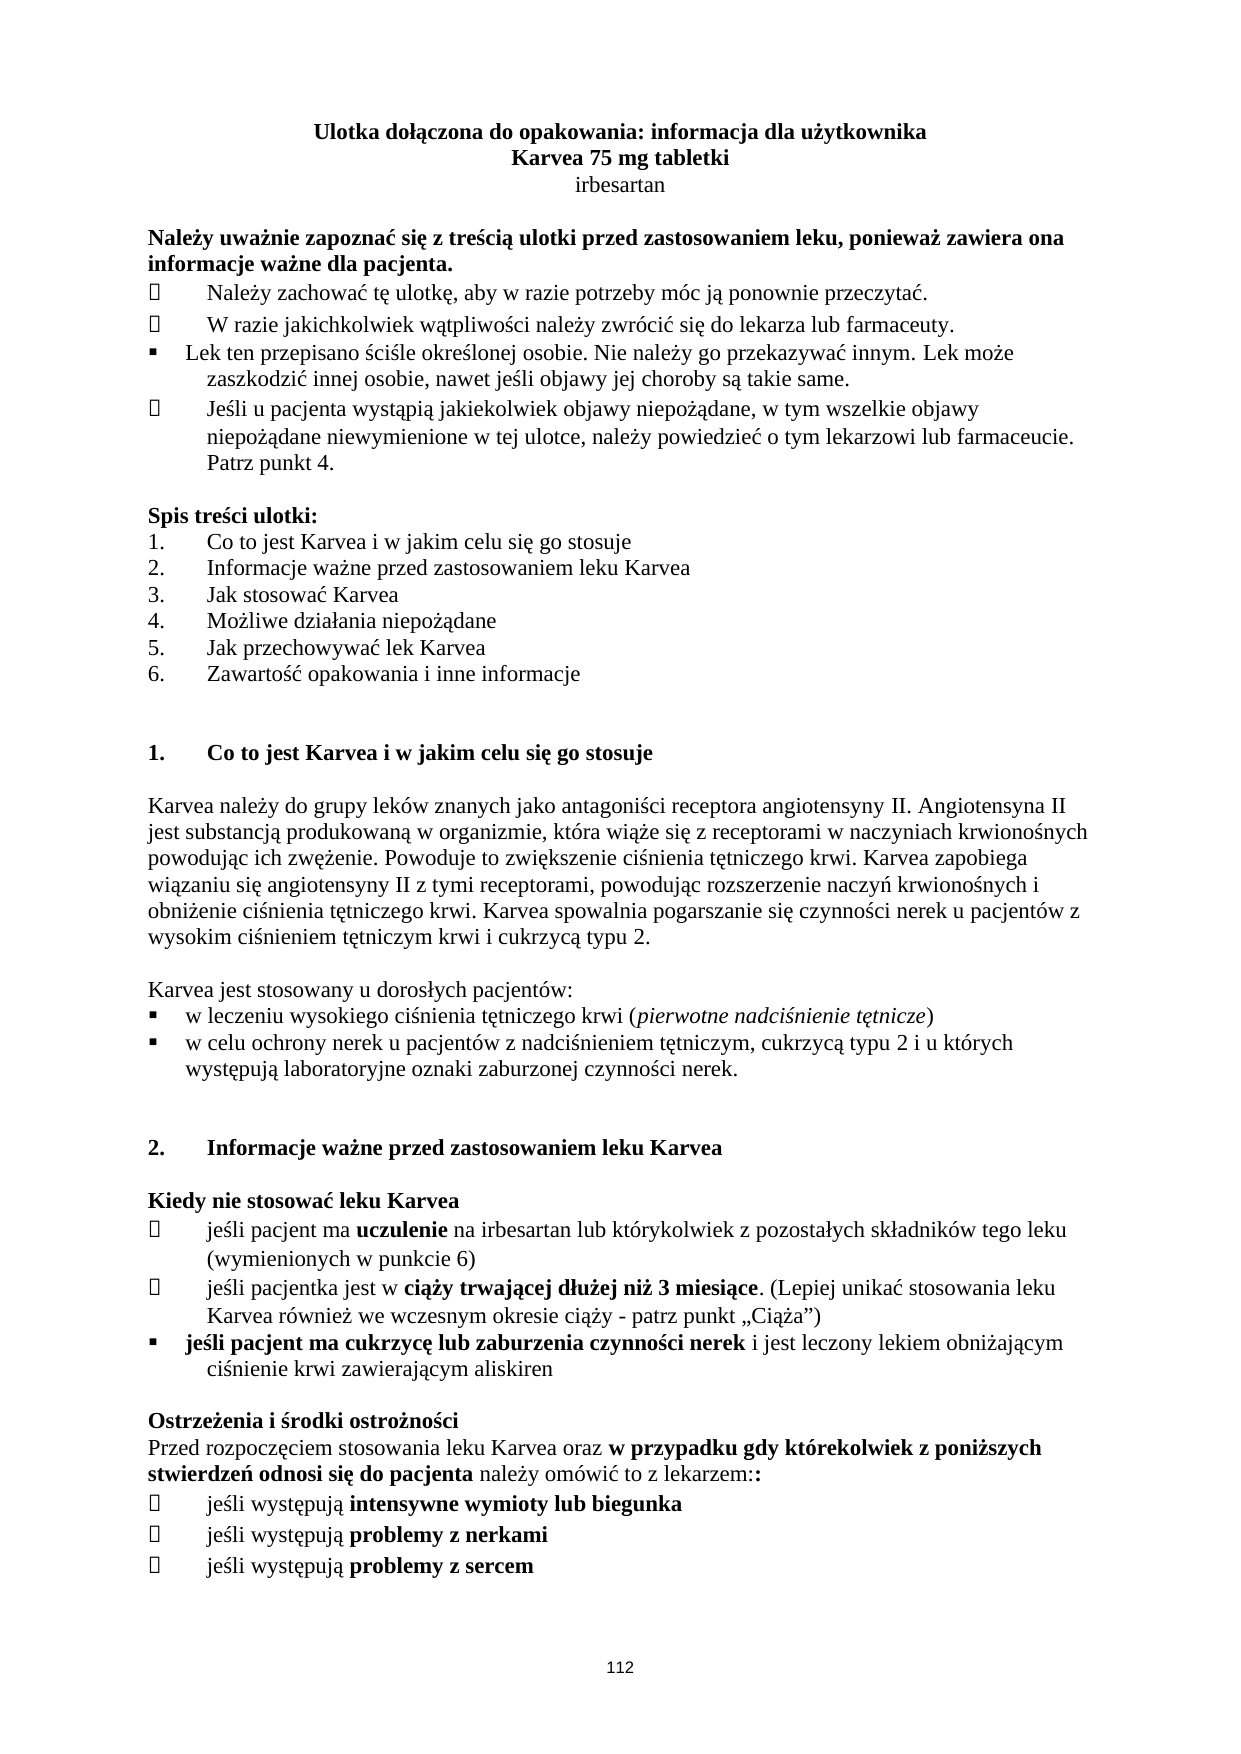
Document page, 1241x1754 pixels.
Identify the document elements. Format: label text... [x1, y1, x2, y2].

list  W razie jakichkolwiek wątpliwości należy zwrócić się do lekarza lub farmaceuty. [148, 307, 1093, 339]
text 5. Jak przechowywać lek Karvea [148, 633, 1093, 660]
subtitle 1. Co to jest Karvea i w jakim celu się go stosuje [148, 739, 1093, 765]
text Karvea należy do grupy leków znanych jako antagoniści receptora angiotensyny II. Angiotensyna II jest substancją produkowaną w organizmie, która wiąże się z receptorami w naczyniach krwionośnych powodując ich zwężenie. Powoduje to zwiększenie ciśnienia tętniczego krwi. Karvea zapobiega wiązaniu się angiotensyny II z tymi receptorami, powodując rozszerzenie naczyń krwionośnych i obniżenie ciśnienia tętniczego krwi. Karvea spowalnia pogarszanie się czynności nerek u pacjentów z wysokim ciśnieniem tętniczym krwi i cukrzycą typu 2. [148, 792, 1093, 950]
text 3. Jak stosować Karvea [148, 581, 1093, 607]
list  Należy zachować tę ulotkę, aby w razie potrzeby móc ją ponownie przeczytać. [148, 276, 1093, 307]
title Karvea 75 mg tabletki [148, 144, 1093, 171]
list  jeśli występują problemy z sercem [148, 1549, 1093, 1580]
subtitle 2. Informacje ważne przed zastosowaniem leku Karvea [148, 1134, 1093, 1161]
text 2. Informacje ważne przed zastosowaniem leku Karvea [148, 554, 1093, 581]
text w leczeniu wysokiego ciśnienia tętniczego krwi (pierwotne nadciśnienie tętnicze) [148, 1002, 1093, 1029]
list  Jeśli u pacjenta wystąpią jakiekolwiek objawy niepożądane, w tym wszelkie objawy niepożądane niewymienione w tej ulotce, należy powiedzieć o tym lekarzowi lub farmaceucie. Patrz punkt 4. [148, 391, 1093, 475]
list  jeśli występują problemy z nerkami [148, 1518, 1093, 1549]
text irbesartan [148, 171, 1093, 197]
text Karvea jest stosowany u dorosłych pacjentów: [148, 976, 1093, 1002]
list  jeśli pacjent ma uczulenie na irbesartan lub którykolwiek z pozostałych składników tego leku (wymienionych w punkcie 6) [148, 1213, 1093, 1271]
subtitle Spis treści ulotki: [148, 502, 1093, 528]
text 1. Co to jest Karvea i w jakim celu się go stosuje [148, 528, 1093, 554]
subtitle Należy uważnie zapoznać się z treścią ulotki przed zastosowaniem leku, ponieważ zawiera ona informacje ważne dla pacjenta. [148, 223, 1093, 276]
text Przed rozpoczęciem stosowania leku Karvea oraz w przypadku gdy którekolwiek z poniższych stwierdzeń odnosi się do pacjenta należy omówić to z lekarzem:: [148, 1434, 1093, 1487]
text 6. Zawartość opakowania i inne informacje [148, 660, 1093, 686]
list  jeśli pacjentka jest w ciąży trwającej dłużej niż 3 miesiące. (Lepiej unikać stosowania leku Karvea również we wczesnym okresie ciąży - patrz punkt „Ciąża”) [148, 1271, 1093, 1328]
subtitle Kiedy nie stosować leku Karvea [148, 1187, 1093, 1213]
title Ulotka dołączona do opakowania: informacja dla użytkownika [148, 118, 1093, 144]
list  jeśli występują intensywne wymioty lub biegunka [148, 1487, 1093, 1518]
text 4. Możliwe działania niepożądane [148, 607, 1093, 633]
list jeśli pacjent ma cukrzycę lub zaburzenia czynności nerek i jest leczony lekiem obniżającym ciśnienie krwi zawierającym aliskiren [148, 1328, 1093, 1381]
text Ostrzeżenia i środki ostrożności [148, 1408, 1093, 1434]
text w celu ochrony nerek u pacjentów z nadciśnieniem tętniczym, cukrzycą typu 2 i u których występują laboratoryjne oznaki zaburzonej czynności nerek. [148, 1029, 1093, 1082]
list Lek ten przepisano ściśle określonej osobie. Nie należy go przekazywać innym. Lek może zaszkodzić innej osobie, nawet jeśli objawy jej choroby są takie same. [148, 339, 1093, 391]
